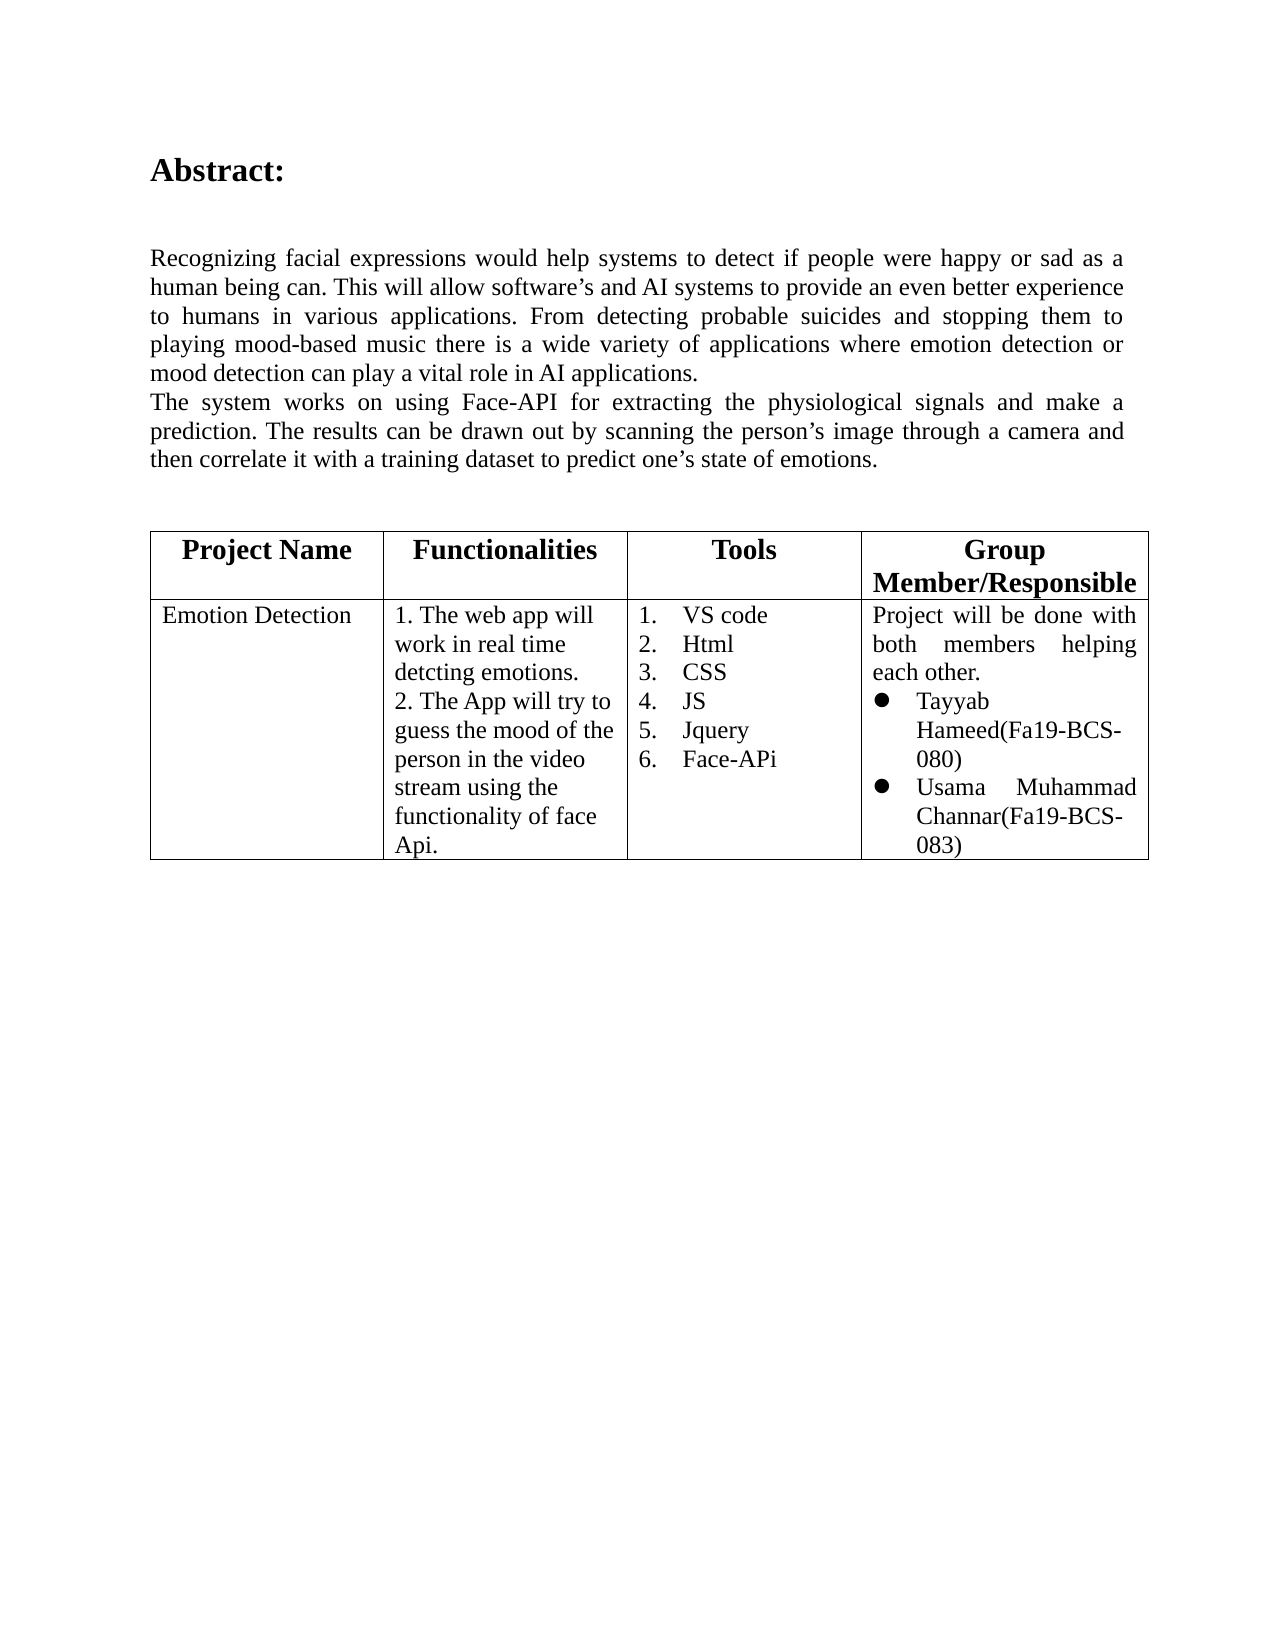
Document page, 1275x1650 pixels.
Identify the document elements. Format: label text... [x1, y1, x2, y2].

subtitle Abstract: [150, 150, 1125, 188]
text Recognizing facial expressions would help systems to detect if people were happy or sad as a human being can. This will allow software’s and AI systems to provide an even better experience to humans in various applications. From detecting probable suicides and stopping them to playing mood-based music there is a wide variety of applications where emotion detection or mood detection can play a vital role in AI applications. [150, 243, 1125, 387]
table_cell The web app will work in real time detcting emotions. The App will try to guess the mood of the person in the video stream using the functionality of face Api. [384, 600, 627, 859]
table_cell VS code Html CSS JS Jquery Face-APi [628, 600, 861, 859]
table_header Group Member/Responsible [862, 532, 1148, 599]
table_cell Project will be done with both members helping each other. Tayyab Hameed(Fa19-BCS-080) Usama Muhammad Channar(Fa19-BCS-083) [862, 600, 1148, 859]
table_header Functionalities [384, 532, 627, 599]
table_header Project Name [151, 532, 383, 599]
table_header Tools [628, 532, 861, 599]
table_cell Emotion Detection [151, 600, 383, 859]
text The system works on using Face-API for extracting the physiological signals and make a prediction. The results can be drawn out by scanning the person’s image through a camera and then correlate it with a training dataset to predict one’s state of emotions. [150, 387, 1125, 473]
